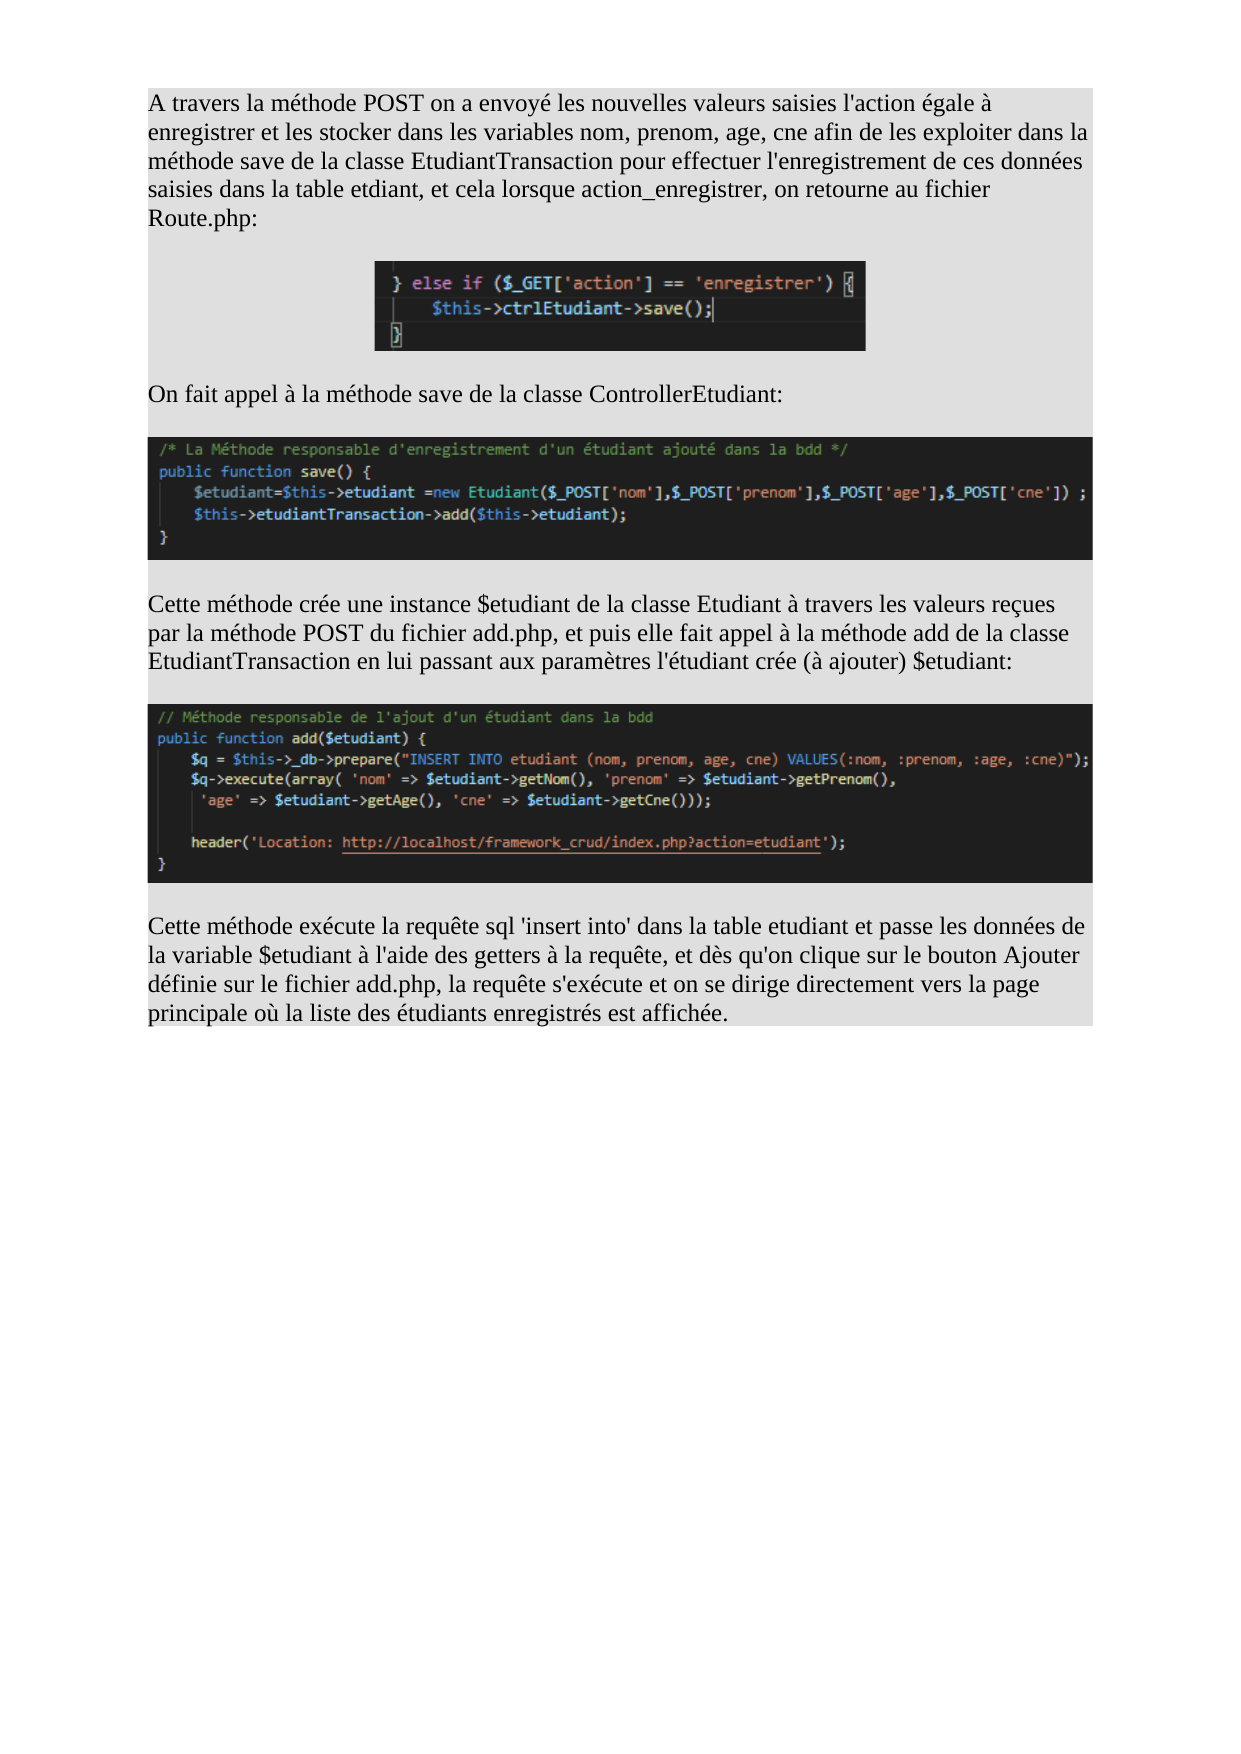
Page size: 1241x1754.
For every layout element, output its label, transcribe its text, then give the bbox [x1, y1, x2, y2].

text Cette méthode crée une instance $etudiant de la classe Etudiant à travers les valeurs reçues par la méthode POST du fichier add.php, et puis elle fait appel à la méthode add de la classe EtudiantTransaction en lui passant aux paramètres l'étudiant crée (à ajouter) $etudiant: [148, 589, 1093, 675]
picture [147, 437, 1093, 560]
picture [147, 704, 1093, 883]
text Cette méthode exécute la requête sql 'insert into' dans la table etudiant et passe les données de la variable $etudiant à l'aide des getters à la requête, et dès qu'on clique sur le bouton Ajouter définie sur le fichier add.php, la requête s'exécute et on se dirige directement vers la page principale où la liste des étudiants enregistrés est affichée. [148, 911, 1093, 1026]
text On fait appel à la méthode save de la classe ControllerEtudiant: [148, 379, 1093, 408]
picture [374, 261, 866, 351]
text A travers la méthode POST on a envoyé les nouvelles valeurs saisies l'action égale à enregistrer et les stocker dans les variables nom, prenom, age, cne afin de les exploiter dans la méthode save de la classe EtudiantTransaction pour effectuer l'enregistrement de ces données saisies dans la table etdiant, et cela lorsque action_enregistrer, on retourne au fichier Route.php: [148, 88, 1093, 232]
